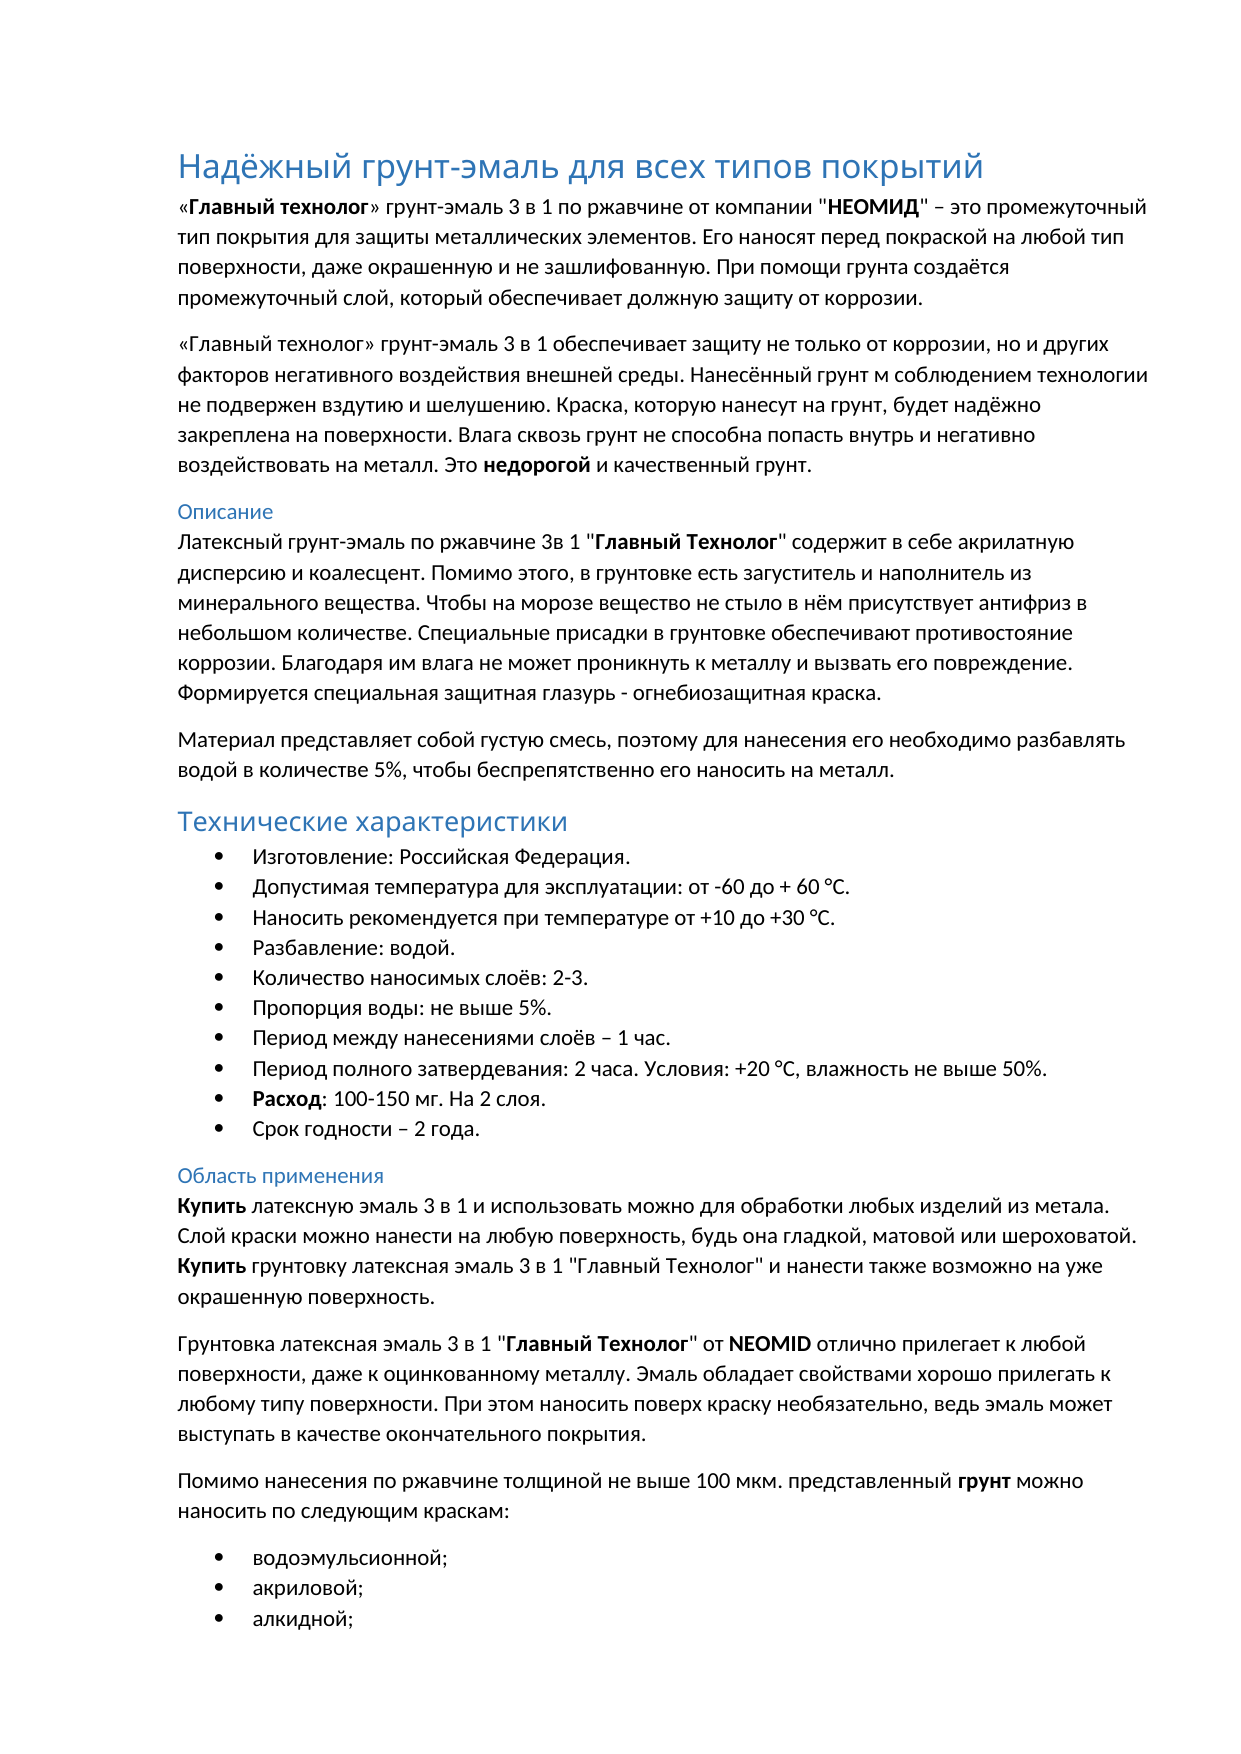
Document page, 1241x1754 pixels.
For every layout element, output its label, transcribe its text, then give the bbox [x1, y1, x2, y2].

list Наносить рекомендуется при температуре от +10 до +30 °С. [215, 903, 1152, 931]
list алкидной; [215, 1604, 1152, 1632]
list Допустимая температура для эксплуатации: от -60 до + 60 °С. [215, 872, 1152, 901]
list Расход: 100-150 мг. На 2 слоя. [215, 1084, 1152, 1112]
text «Главный технолог» грунт-эмаль 3 в 1 по ржавчине от компании "НЕОМИД" – это промежуточный тип покрытия для защиты металлических элементов. Его наносят перед покраской на любой тип поверхности, даже окрашенную и не зашлифованную. При помощи грунта создаётся промежуточный слой, который обеспечивает должную защиту от коррозии. [177, 192, 1152, 311]
text Помимо нанесения по ржавчине толщиной не выше 100 мкм. представленный грунт можно наносить по следующим краскам: [177, 1466, 1152, 1524]
subtitle Надёжный грунт-эмаль для всех типов покрытий [177, 143, 1152, 188]
subtitle Технические характеристики [177, 802, 1152, 839]
subtitle Описание [177, 497, 1152, 525]
text Грунтовка латексная эмаль 3 в 1 "Главный Технолог" от NEOMID отлично прилегает к любой поверхности, даже к оцинкованному металлу. Эмаль обладает свойствами хорошо прилегать к любому типу поверхности. При этом наносить поверх краску необязательно, ведь эмаль может выступать в качестве окончательного покрытия. [177, 1329, 1152, 1447]
list Изготовление: Российская Федерация. [215, 842, 1152, 870]
subtitle Область применения [177, 1161, 1152, 1189]
text Латексный грунт-эмаль по ржавчине 3в 1 "Главный Технолог" содержит в себе акрилатную дисперсию и коалесцент. Помимо этого, в грунтовке есть загуститель и наполнитель из минерального вещества. Чтобы на морозе вещество не стыло в нём присутствует антифриз в небольшом количестве. Специальные присадки в грунтовке обеспечивают противостояние коррозии. Благодаря им влага не может проникнуть к металлу и вызвать его повреждение. Формируется специальная защитная глазурь - огнебиозащитная краска. [177, 527, 1152, 707]
list Пропорция воды: не выше 5%. [215, 993, 1152, 1021]
list Разбавление: водой. [215, 933, 1152, 961]
list Срок годности – 2 года. [215, 1114, 1152, 1142]
list водоэмульсионной; [215, 1543, 1152, 1571]
text Материал представляет собой густую смесь, поэтому для нанесения его необходимо разбавлять водой в количестве 5%, чтобы беспрепятственно его наносить на металл. [177, 725, 1152, 784]
text «Главный технолог» грунт-эмаль 3 в 1 обеспечивает защиту не только от коррозии, но и других факторов негативного воздействия внешней среды. Нанесённый грунт м соблюдением технологии не подвержен вздутию и шелушению. Краска, которую нанесут на грунт, будет надёжно закреплена на поверхности. Влага сквозь грунт не способна попасть внутрь и негативно воздействовать на металл. Это недорогой и качественный грунт. [177, 329, 1152, 478]
list акриловой; [215, 1573, 1152, 1602]
text Купить латексную эмаль 3 в 1 и использовать можно для обработки любых изделий из метала. Слой краски можно нанести на любую поверхность, будь она гладкой, матовой или шероховатой. Купить грунтовку латексная эмаль 3 в 1 "Главный Технолог" и нанести также возможно на уже окрашенную поверхность. [177, 1191, 1152, 1310]
list Период между нанесениями слоёв – 1 час. [215, 1023, 1152, 1052]
list Количество наносимых слоёв: 2-3. [215, 963, 1152, 991]
list Период полного затвердевания: 2 часа. Условия: +20 °С, влажность не выше 50%. [215, 1054, 1152, 1082]
